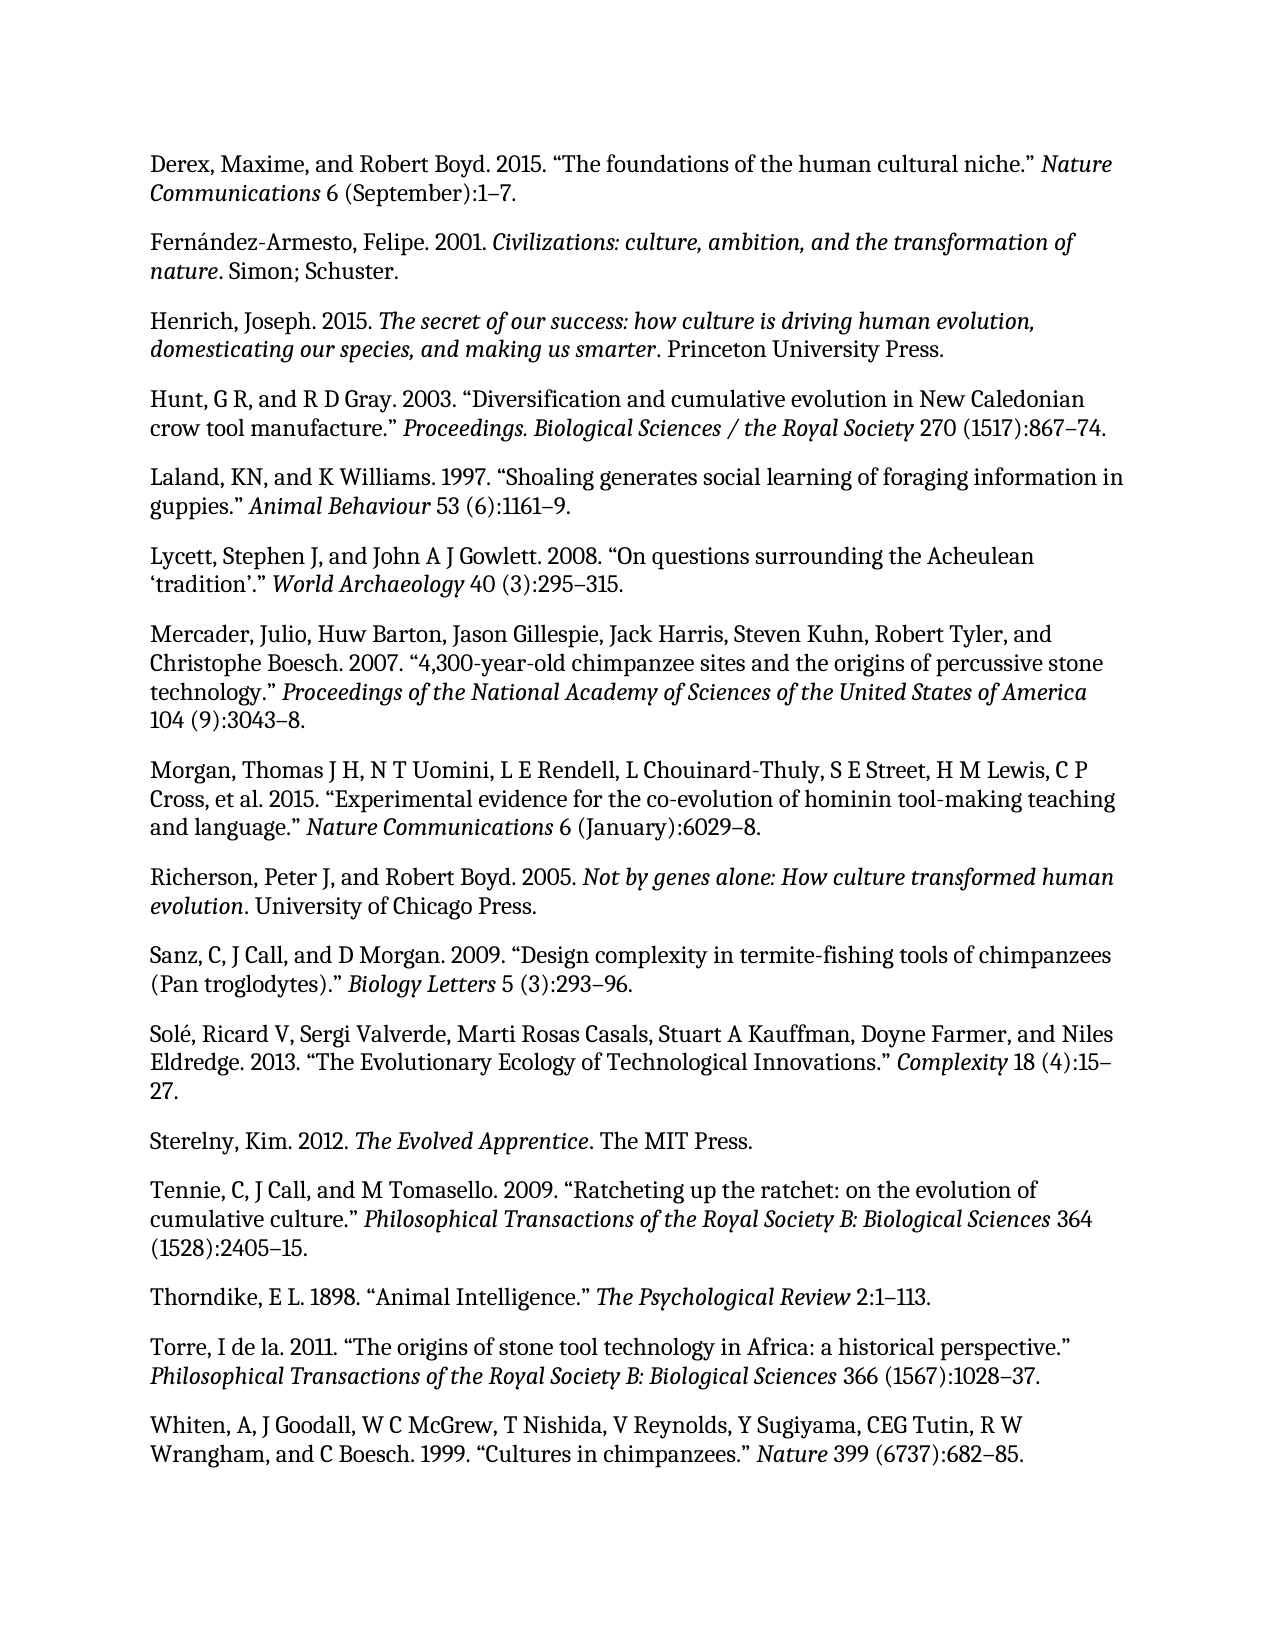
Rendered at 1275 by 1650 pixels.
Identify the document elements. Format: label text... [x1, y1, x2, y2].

text Richerson, Peter J, and Robert Boyd. 2005. Not by genes alone: How culture transformed human evolution. University of Chicago Press. [150, 863, 1125, 920]
text Solé, Ricard V, Sergi Valverde, Marti Rosas Casals, Stuart A Kauffman, Doyne Farmer, and Niles Eldredge. 2013. “The Evolutionary Ecology of Technological Innovations.” Complexity 18 (4):15–27. [150, 1019, 1125, 1106]
text Morgan, Thomas J H, N T Uomini, L E Rendell, L Chouinard-Thuly, S E Street, H M Lewis, C P Cross, et al. 2015. “Experimental evidence for the co-evolution of hominin tool-making teaching and language.” Nature Communications 6 (January):6029–8. [150, 756, 1125, 842]
text Sanz, C, J Call, and D Morgan. 2009. “Design complexity in termite-fishing tools of chimpanzees (Pan troglodytes).” Biology Letters 5 (3):293–96. [150, 941, 1125, 999]
text Whiten, A, J Goodall, W C McGrew, T Nishida, V Reynolds, Y Sugiyama, CEG Tutin, R W Wrangham, and C Boesch. 1999. “Cultures in chimpanzees.” Nature 399 (6737):682–85. [150, 1411, 1125, 1469]
text Fernández-Armesto, Felipe. 2001. Civilizations: culture, ambition, and the transformation of nature. Simon; Schuster. [150, 228, 1125, 286]
text Tennie, C, J Call, and M Tomasello. 2009. “Ratcheting up the ratchet: on the evolution of cumulative culture.” Philosophical Transactions of the Royal Society B: Biological Sciences 364 (1528):2405–15. [150, 1176, 1125, 1262]
text Thorndike, E L. 1898. “Animal Intelligence.” The Psychological Review 2:1–113. [150, 1283, 1125, 1312]
text Sterelny, Kim. 2012. The Evolved Apprentice. The MIT Press. [150, 1127, 1125, 1155]
text Torre, I de la. 2011. “The origins of stone tool technology in Africa: a historical perspective.” Philosophical Transactions of the Royal Society B: Biological Sciences 366 (1567):1028–37. [150, 1333, 1125, 1390]
text Mercader, Julio, Huw Barton, Jason Gillespie, Jack Harris, Steven Kuhn, Robert Tyler, and Christophe Boesch. 2007. “4,300-year-old chimpanzee sites and the origins of percussive stone technology.” Proceedings of the National Academy of Sciences of the United States of America 104 (9):3043–8. [150, 620, 1125, 735]
text Derex, Maxime, and Robert Boyd. 2015. “The foundations of the human cultural niche.” Nature Communications 6 (September):1–7. [150, 150, 1125, 207]
text Lycett, Stephen J, and John A J Gowlett. 2008. “On questions surrounding the Acheulean ‘tradition’.” World Archaeology 40 (3):295–315. [150, 542, 1125, 599]
text Hunt, G R, and R D Gray. 2003. “Diversification and cumulative evolution in New Caledonian crow tool manufacture.” Proceedings. Biological Sciences / the Royal Society 270 (1517):867–74. [150, 385, 1125, 442]
text Henrich, Joseph. 2015. The secret of our success: how culture is driving human evolution, domesticating our species, and making us smarter. Princeton University Press. [150, 307, 1125, 364]
text Laland, KN, and K Williams. 1997. “Shoaling generates social learning of foraging information in guppies.” Animal Behaviour 53 (6):1161–9. [150, 463, 1125, 521]
